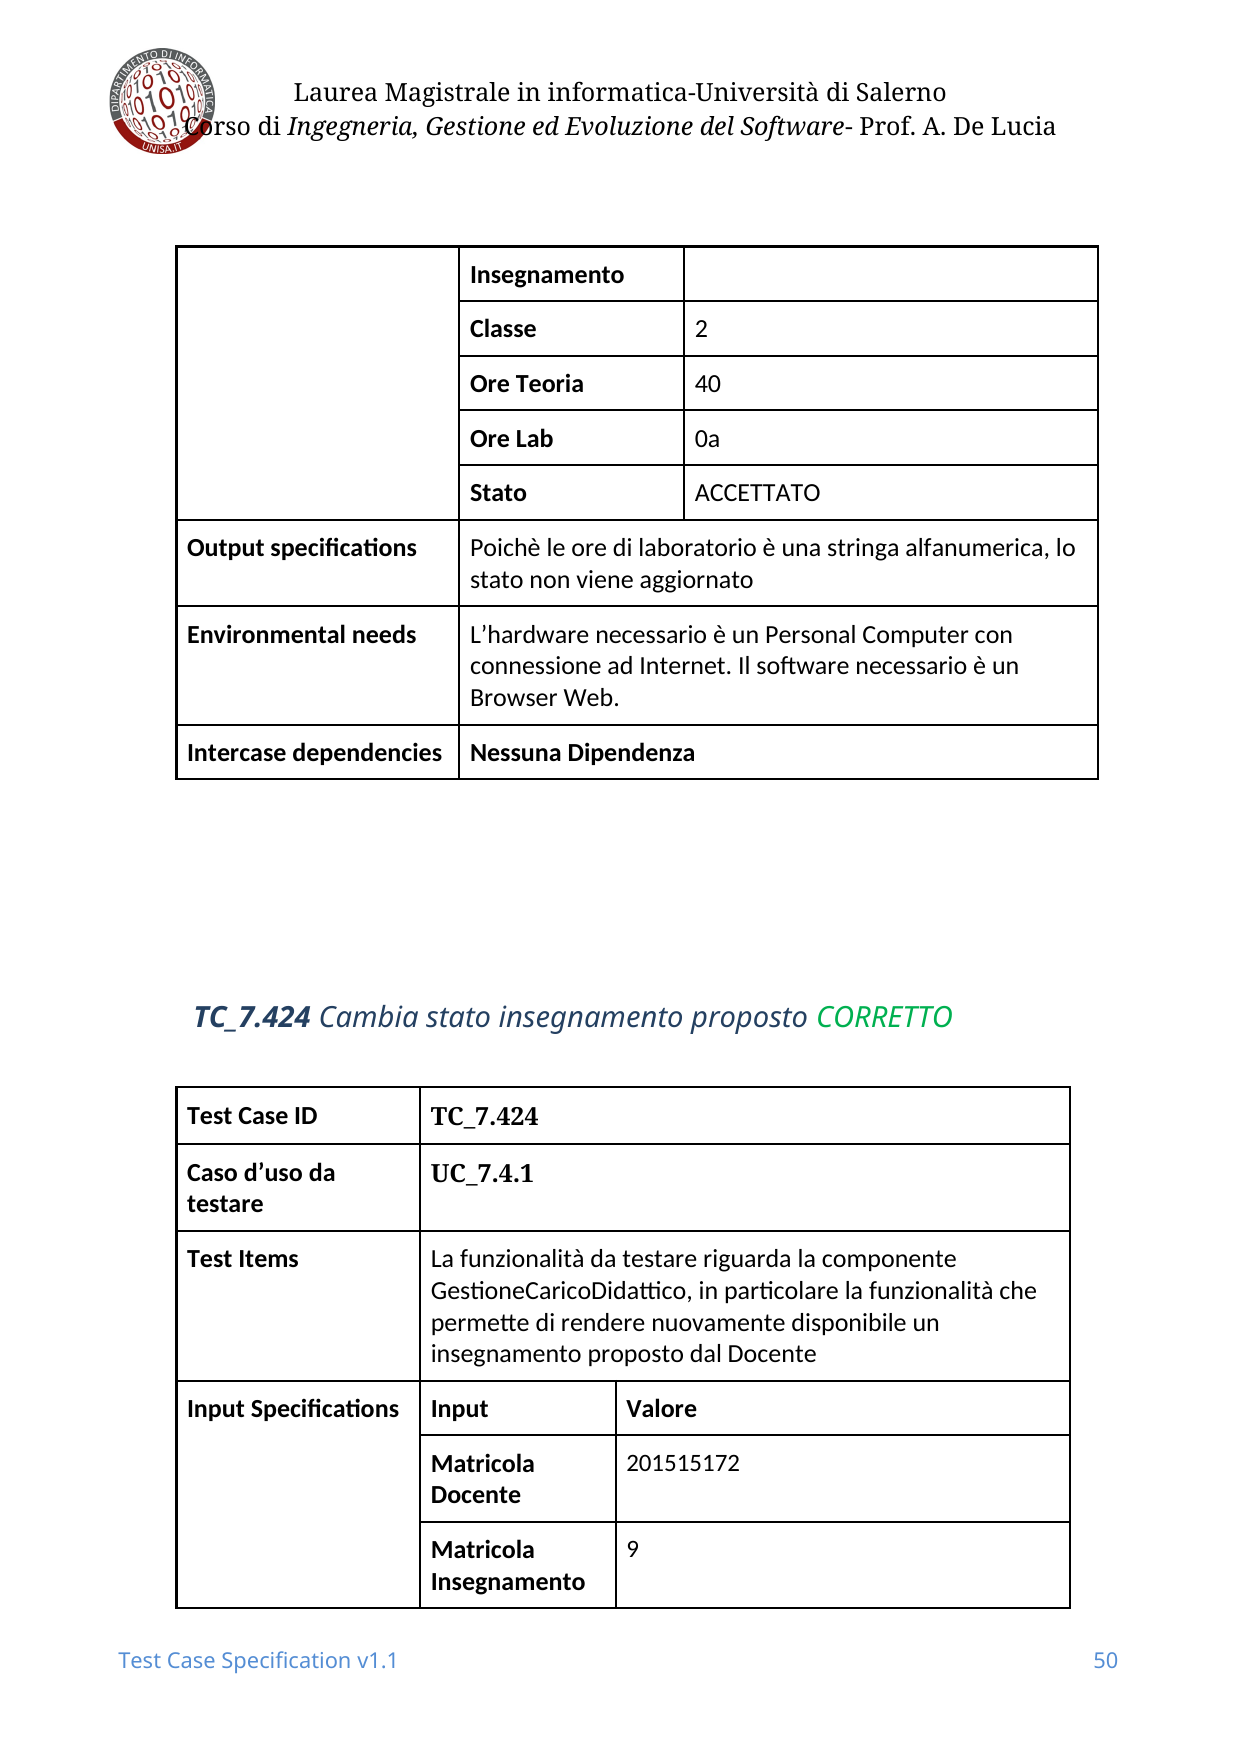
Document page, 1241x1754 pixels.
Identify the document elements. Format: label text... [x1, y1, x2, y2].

table_cell 9 [617, 1523, 1069, 1607]
table_cell Matricola Docente [421, 1436, 615, 1521]
table_cell L’hardware necessario è un Personal Computer con connessione ad Internet. Il software necessario è un Browser Web. [460, 607, 1097, 723]
table_cell Environmental needs [178, 607, 458, 723]
table_cell Valore [617, 1382, 1069, 1434]
table_cell Intercase dependencies [178, 726, 458, 778]
table_cell ACCETTATO [685, 466, 1097, 519]
table_cell 8 [685, 248, 1097, 300]
table_cell Matricola Insegnamento [460, 248, 683, 300]
table_cell Ore Teoria [460, 357, 683, 409]
table_cell Ore Lab [460, 411, 683, 464]
table_cell Stato [460, 466, 683, 519]
table_cell Nessuna Dipendenza [460, 726, 1097, 778]
table_cell 201515172 [617, 1436, 1069, 1521]
table_cell 2 [685, 302, 1097, 355]
table_cell Output specifications [178, 521, 458, 605]
table_header TC_7.424 [421, 1088, 1069, 1143]
table_cell Matricola Insegnamento [421, 1523, 615, 1607]
picture [109, 48, 215, 154]
table_cell La funzionalità da testare riguarda la componente GestioneCaricoDidattico, in particolare la funzionalità che permette di rendere nuovamente disponibile un insegnamento proposto dal Docente [421, 1232, 1069, 1380]
table_cell Poichè le ore di laboratorio è una stringa alfanumerica, lo stato non viene aggiornato [460, 521, 1097, 605]
table_cell Caso d’uso da testare [178, 1145, 419, 1230]
table_cell UC_7.4.1 [421, 1145, 1069, 1230]
table_cell Input [421, 1382, 615, 1434]
table_cell Input Specifications [178, 1382, 419, 1607]
table_header Test Case ID [178, 1088, 419, 1143]
table_cell 0a [685, 411, 1097, 464]
table_cell Test Items [178, 1232, 419, 1380]
table_cell Classe [460, 302, 683, 355]
table_cell 40 [685, 357, 1097, 409]
subtitle TC_7.424 Cambia stato insegnamento proposto CORRETTO [193, 996, 1122, 1036]
